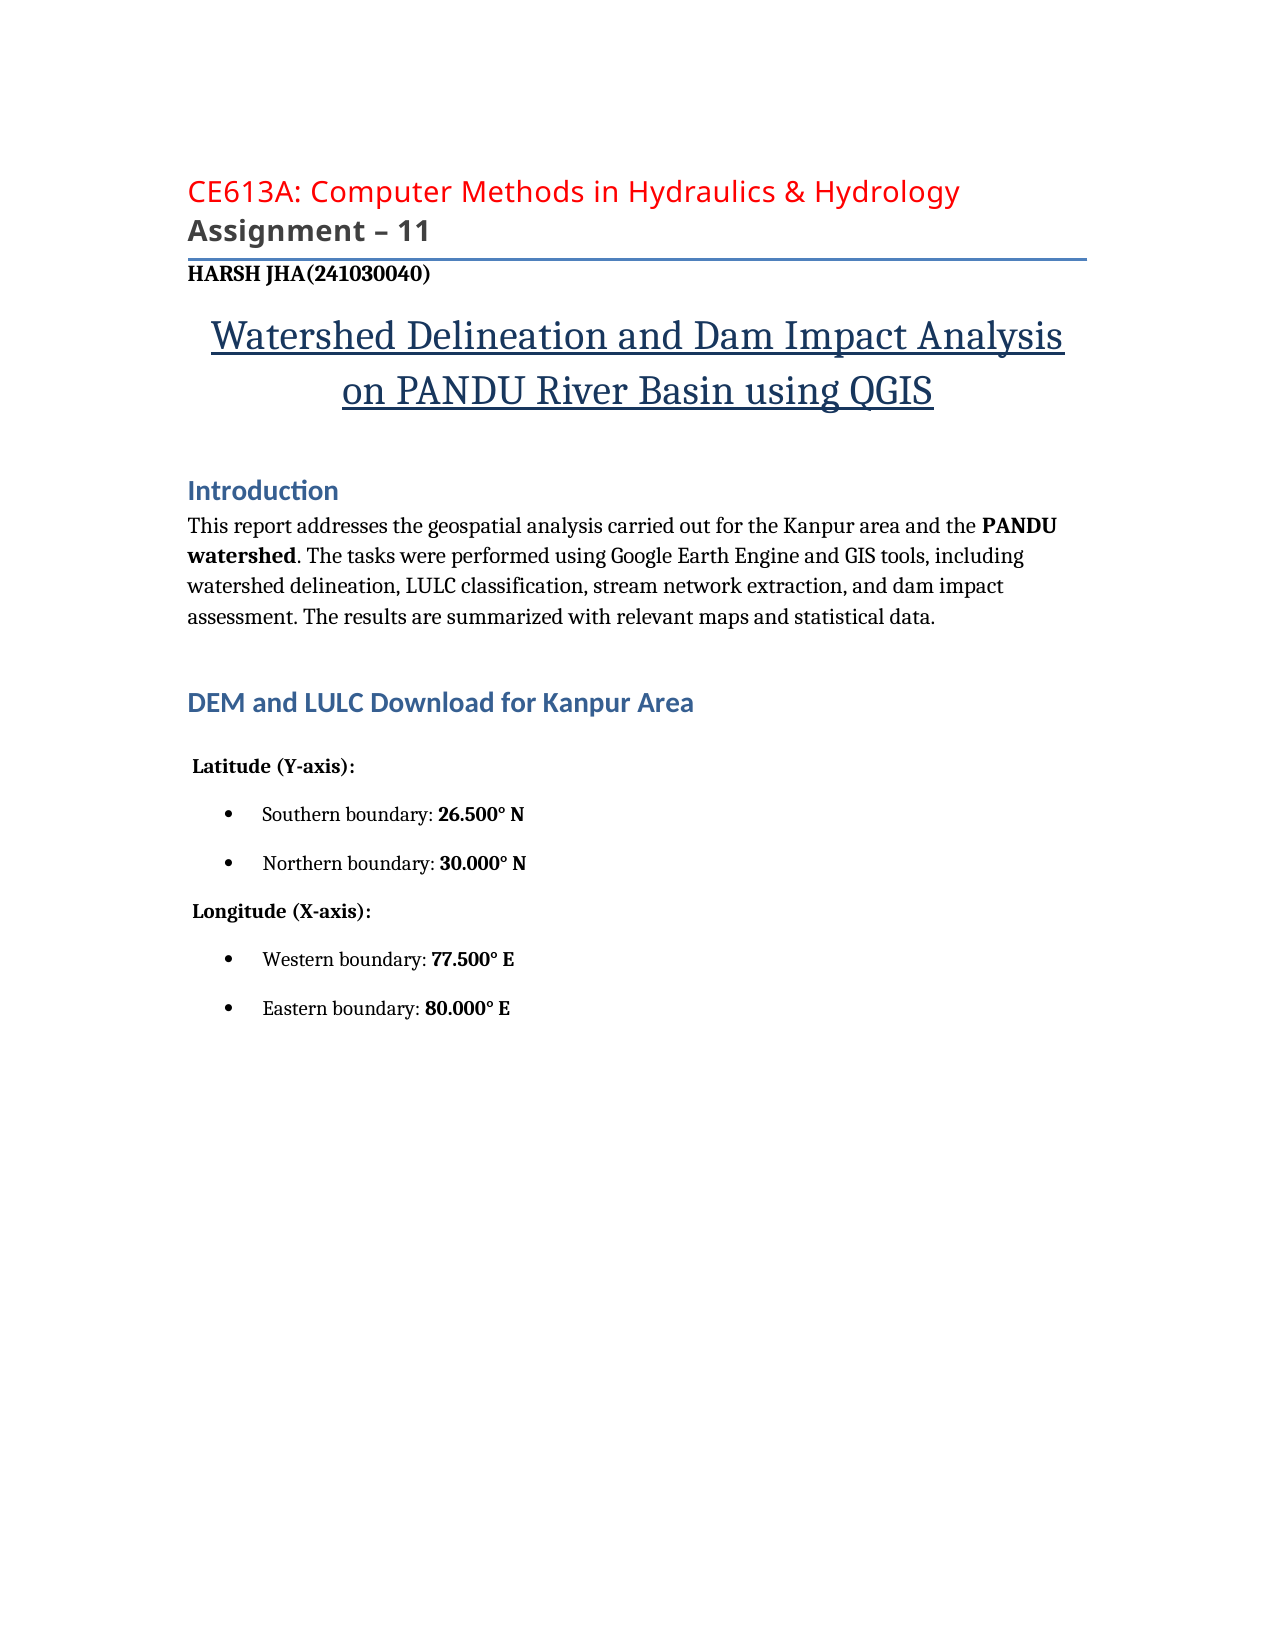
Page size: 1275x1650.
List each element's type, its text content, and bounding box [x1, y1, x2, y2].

text Watershed Delineation and Dam Impact Analysis on PANDU River Basin using QGIS [187, 312, 1087, 415]
text Latitude (Y-axis): [187, 724, 1087, 778]
list Northern boundary: 30.000° N [225, 851, 1087, 875]
title CE613A: Computer Methods in Hydraulics & Hydrology Assignment – 11 [187, 171, 1087, 261]
list Western boundary: 77.500° E [225, 948, 1087, 972]
text Longitude (X-axis): [187, 899, 1087, 923]
subtitle DEM and LULC Download for Kanpur Area [187, 684, 1087, 719]
subtitle Introduction [187, 472, 1087, 507]
text This report addresses the geospatial analysis carried out for the Kanpur area and the PANDU watershed. The tasks were performed using Google Earth Engine and GIS tools, including watershed delineation, LULC classification, stream network extraction, and dam impact assessment. The results are summarized with relevant maps and statistical data. [187, 513, 1087, 630]
list Southern boundary: 26.500° N [225, 803, 1087, 827]
list Eastern boundary: 80.000° E [225, 996, 1087, 1081]
text HARSH JHA(241030040) [187, 261, 1087, 287]
